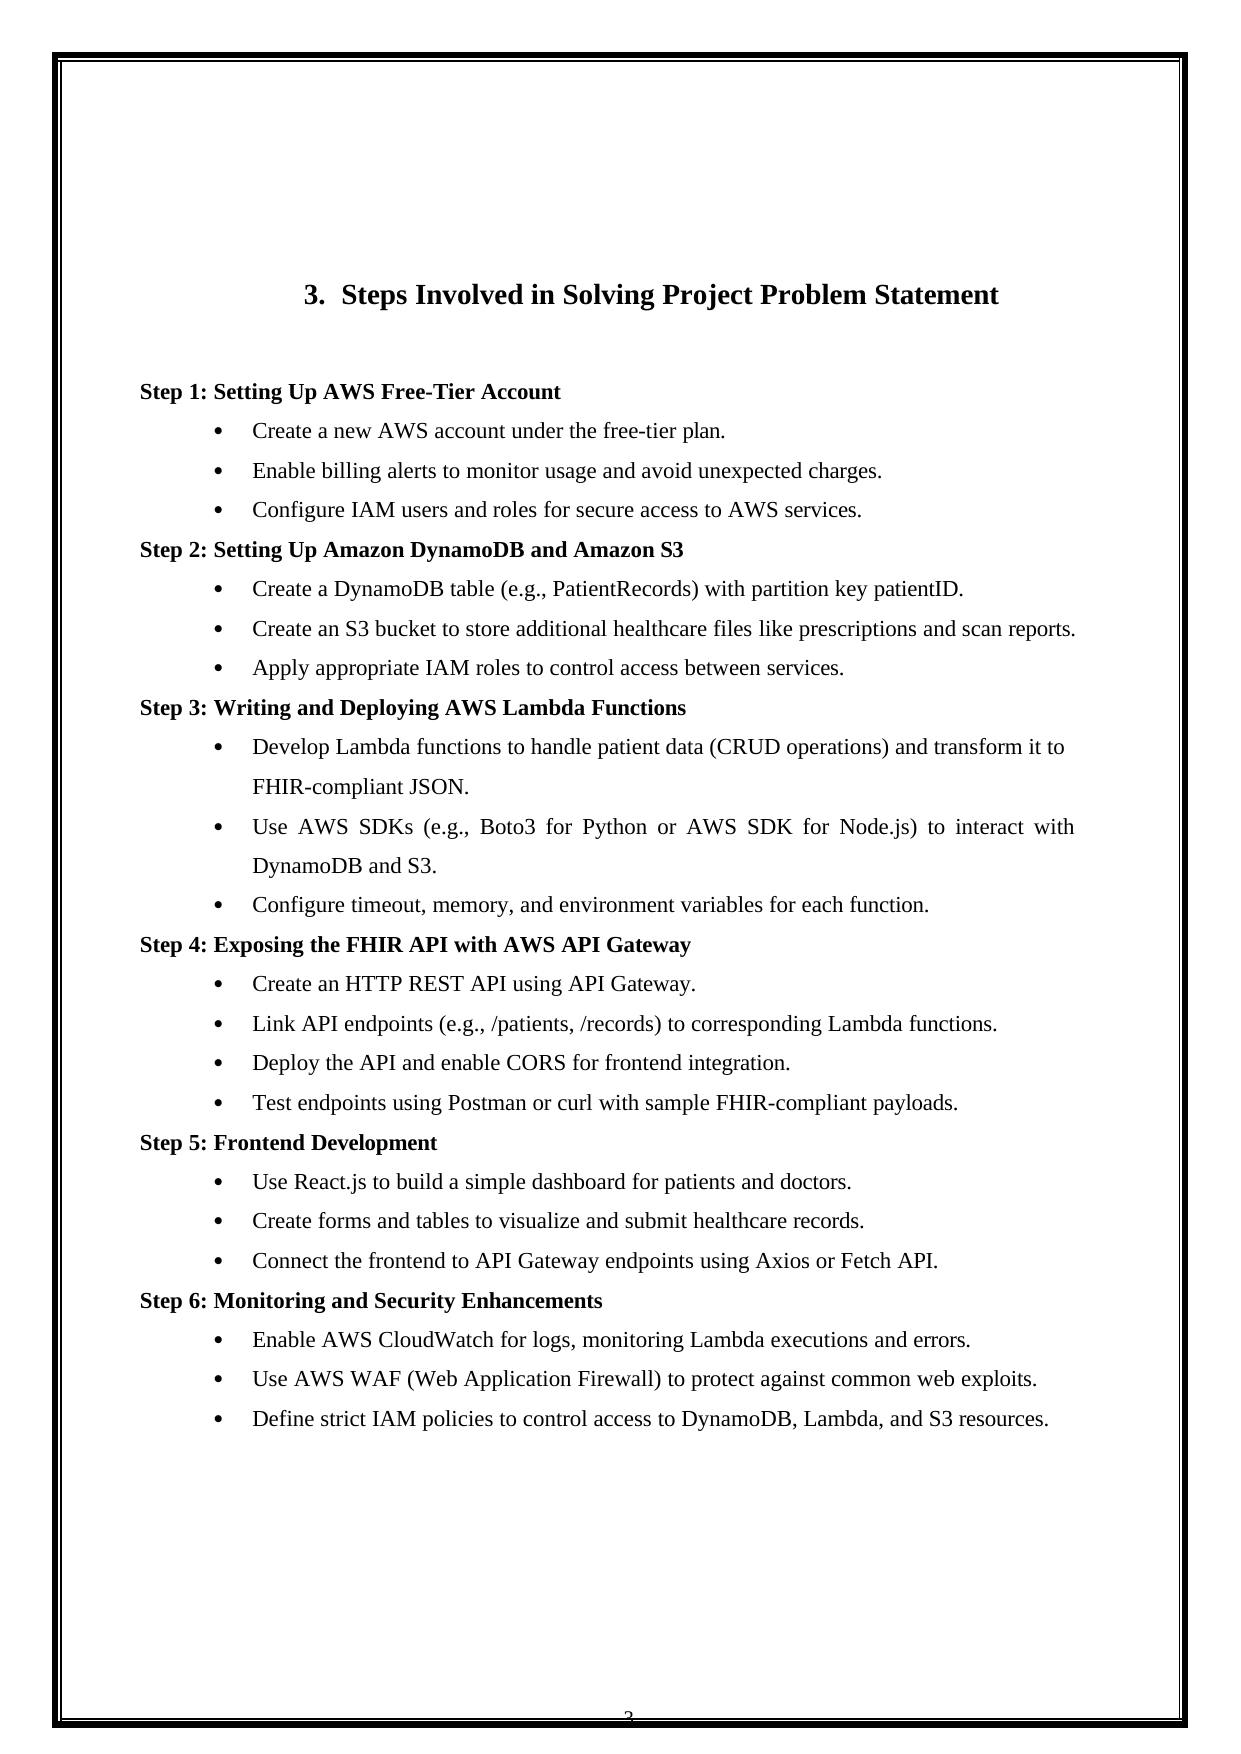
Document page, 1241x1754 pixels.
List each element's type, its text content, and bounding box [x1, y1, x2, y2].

list Create an HTTP REST API using API Gateway. [214, 970, 1093, 997]
subtitle Steps Involved in Solving Project Problem Statement [303, 277, 1093, 311]
list Create a DynamoDB table (e.g., PatientRecords) with partition key patientID. [214, 575, 1093, 602]
text Step 3: Writing and Deploying AWS Lambda Functions [139, 694, 1093, 721]
list Define strict IAM policies to control access to DynamoDB, Lambda, and S3 resources. [214, 1405, 1093, 1431]
text Step 4: Exposing the FHIR API with AWS API Gateway [139, 931, 1093, 958]
list Use AWS WAF (Web Application Firewall) to protect against common web exploits. [214, 1365, 1093, 1392]
list Apply appropriate IAM roles to control access between services. [214, 654, 1093, 681]
list Enable AWS CloudWatch for logs, monitoring Lambda executions and errors. [214, 1326, 1093, 1352]
list Configure timeout, memory, and environment variables for each function. [214, 892, 1093, 918]
list Use React.js to build a simple dashboard for patients and doctors. [214, 1168, 1093, 1194]
text Step 2: Setting Up Amazon DynamoDB and Amazon S3 [139, 536, 1093, 563]
text Step 6: Monitoring and Security Enhancements [139, 1287, 1093, 1313]
text Step 5: Frontend Development [139, 1129, 1093, 1155]
list Deploy the API and enable CORS for frontend integration. [214, 1049, 1093, 1076]
list Connect the frontend to API Gateway endpoints using Axios or Fetch API. [214, 1247, 1093, 1273]
list Create a new AWS account under the free-tier plan. [214, 417, 1093, 444]
list Create an S3 bucket to store additional healthcare files like prescriptions and scan reports. [214, 615, 1093, 641]
list Link API endpoints (e.g., /patients, /records) to corresponding Lambda functions. [214, 1010, 1093, 1036]
list Configure IAM users and roles for secure access to AWS services. [214, 496, 1093, 523]
text Step 1: Setting Up AWS Free-Tier Account [139, 378, 1093, 404]
list Create forms and tables to visualize and submit healthcare records. [214, 1207, 1093, 1234]
list Use AWS SDKs (e.g., Boto3 for Python or AWS SDK for Node.js) to interact with DynamoDB and S3. [214, 813, 1090, 879]
list Test endpoints using Postman or curl with sample FHIR-compliant payloads. [214, 1089, 1093, 1115]
list Enable billing alerts to monitor usage and avoid unexpected charges. [214, 457, 1093, 483]
list Develop Lambda functions to handle patient data (CRUD operations) and transform it to FHIR-compliant JSON. [214, 733, 1090, 799]
